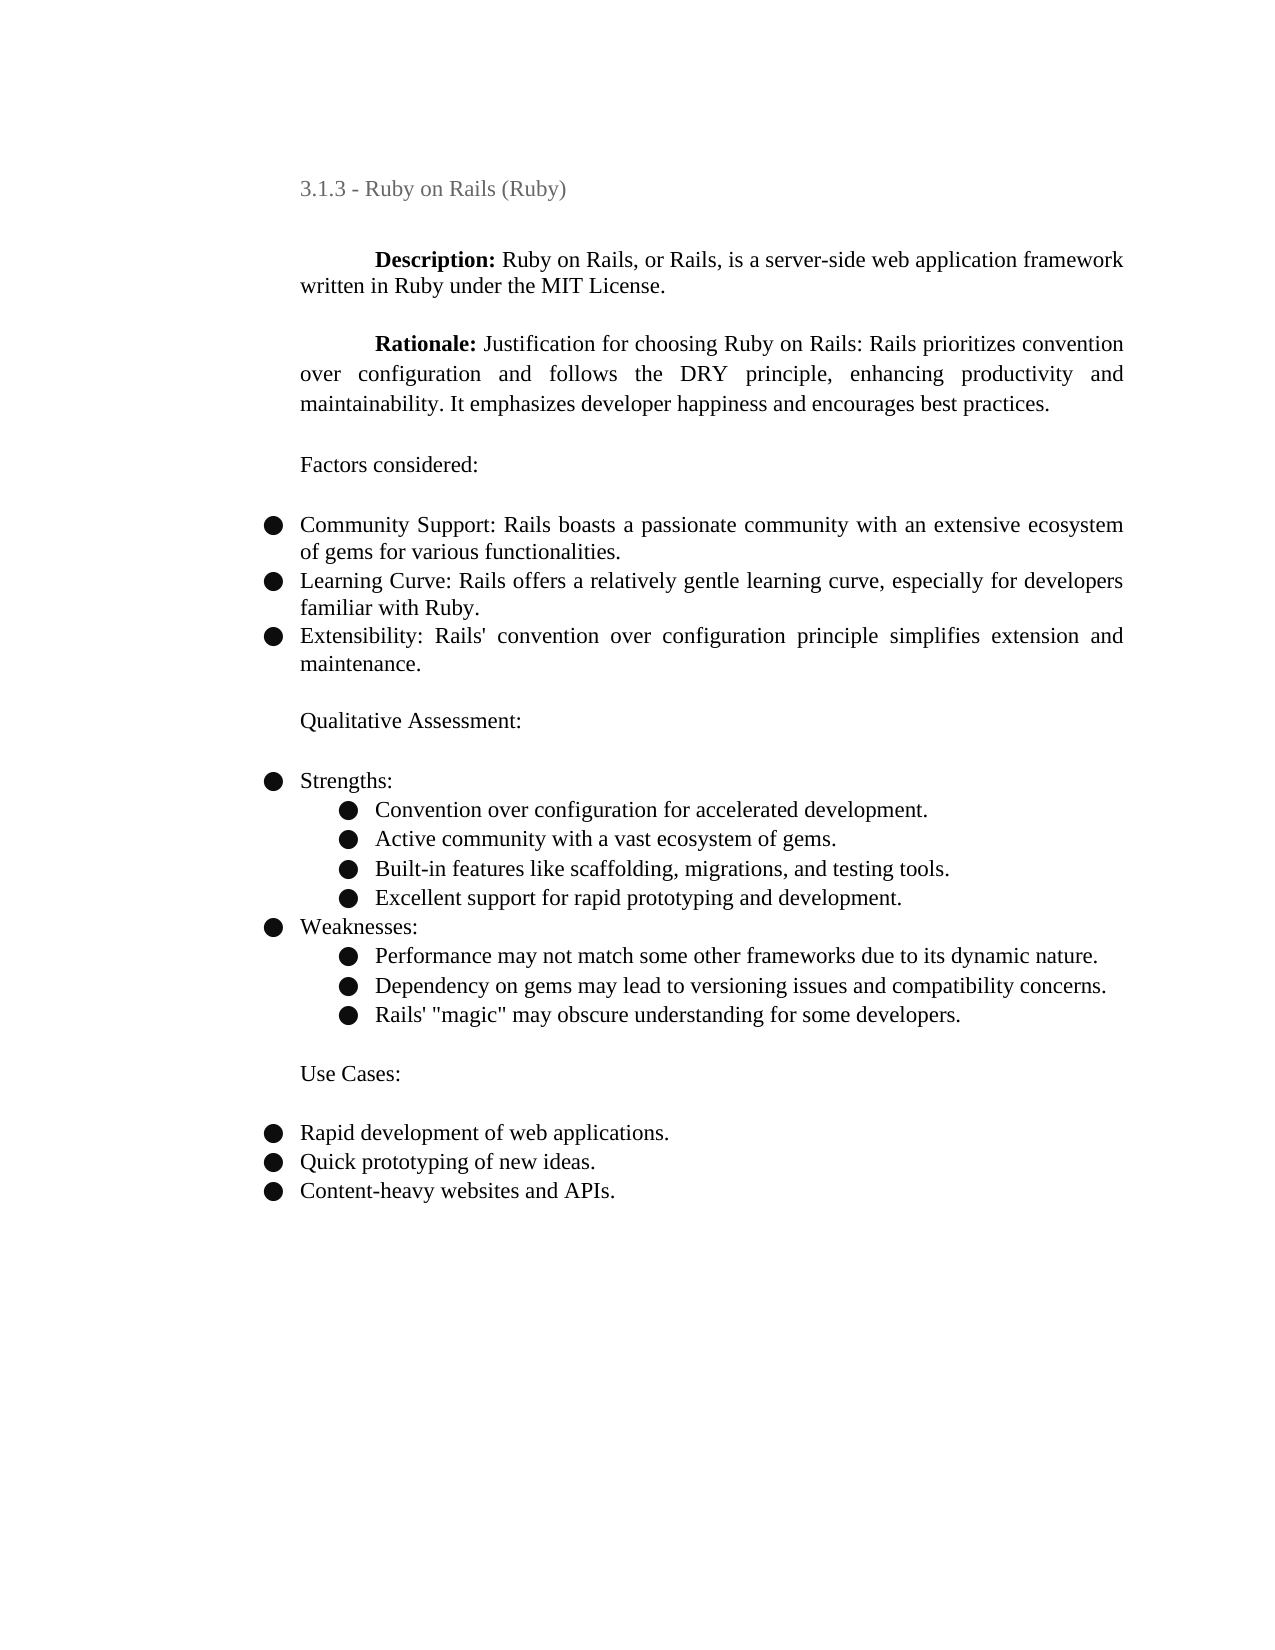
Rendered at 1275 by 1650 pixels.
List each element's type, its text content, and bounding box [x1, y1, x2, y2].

list Excellent support for rapid prototyping and development. [337, 882, 1125, 911]
list Quick prototyping of new ideas. [262, 1146, 1125, 1176]
list Dependency on gems may lead to versioning issues and compatibility concerns. [337, 970, 1125, 999]
list Built-in features like scaffolding, migrations, and testing tools. [337, 853, 1125, 882]
text Description: Ruby on Rails, or Rails, is a server-side web application framework written in Ruby under the MIT License. [300, 246, 1125, 298]
subtitle 3.1.3 - Ruby on Rails (Ruby) [225, 175, 1125, 201]
list Content-heavy websites and APIs. [262, 1176, 1125, 1205]
list Extensibility: Rails' convention over configuration principle simplifies extension and maintenance. [262, 620, 1125, 676]
list Weaknesses: [262, 911, 1125, 941]
list Rails' "magic" may obscure understanding for some developers. [337, 999, 1125, 1028]
text Rationale: Justification for choosing Ruby on Rails: Rails prioritizes convention over configuration and follows the DRY principle, enhancing productivity and maintainability. It emphasizes developer happiness and encourages best practices. [300, 330, 1125, 416]
text Factors considered: [225, 452, 1125, 478]
list Community Support: Rails boasts a passionate community with an extensive ecosystem of gems for various functionalities. [262, 509, 1125, 565]
list Convention over configuration for accelerated development. [337, 794, 1125, 823]
list Learning Curve: Rails offers a relatively gentle learning curve, especially for developers familiar with Ruby. [262, 565, 1125, 620]
list Active community with a vast ecosystem of gems. [337, 823, 1125, 853]
list Strengths: [262, 765, 1125, 794]
text Use Cases: [225, 1059, 1125, 1086]
text Qualitative Assessment: [225, 707, 1125, 734]
list Rapid development of web applications. [262, 1117, 1125, 1146]
list Performance may not match some other frameworks due to its dynamic nature. [337, 941, 1125, 970]
